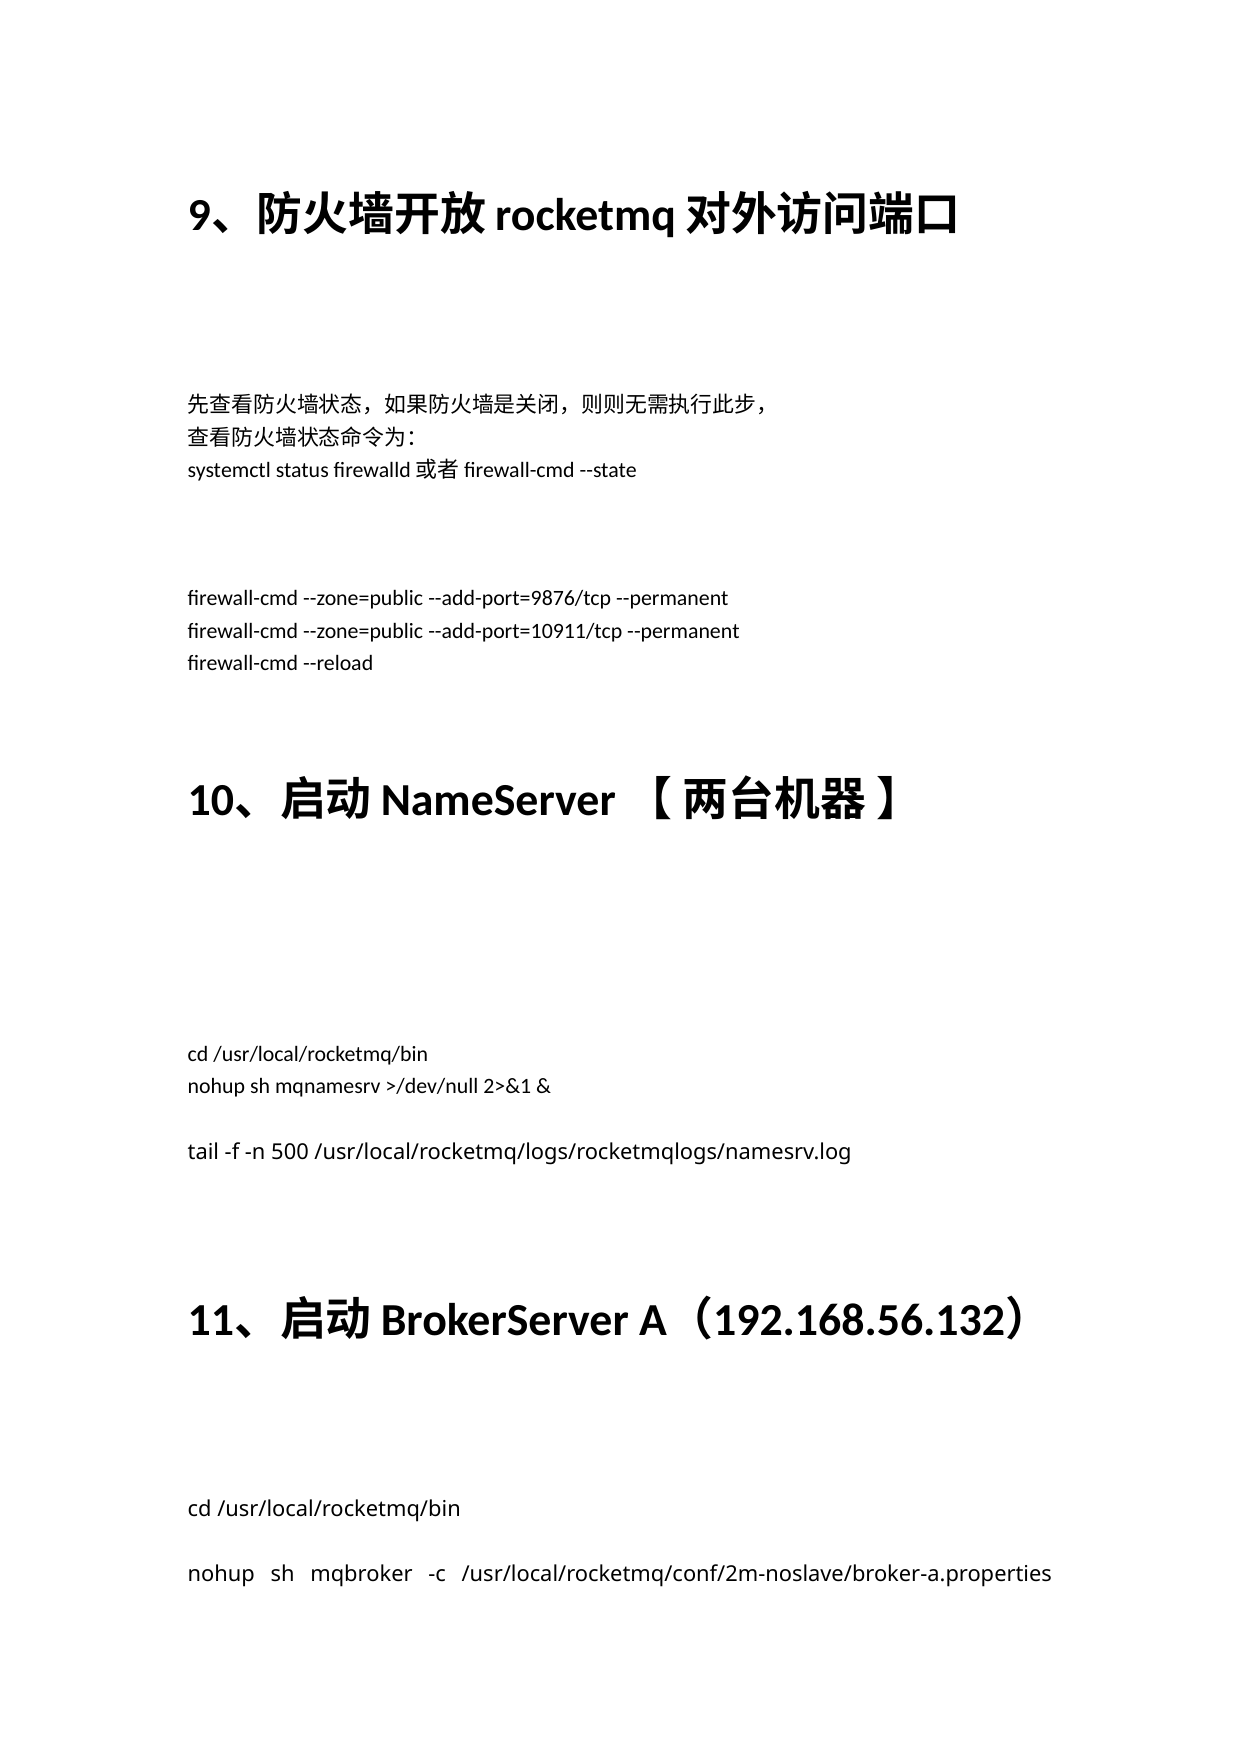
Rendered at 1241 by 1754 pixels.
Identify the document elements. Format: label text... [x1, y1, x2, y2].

subtitle 11、启动BrokerServer A（192.168.56.132） [187, 1267, 1053, 1365]
subtitle 9、防火墙开放rocketmq对外访问端口 [187, 162, 1053, 259]
list cd /usr/local/rocketmq/bin [187, 1492, 1053, 1524]
list firewall-cmd --zone=public --add-port=10911/tcp --permanent [187, 614, 1053, 647]
list firewall-cmd --reload [187, 647, 1053, 679]
list systemctl status firewalld或者 firewall-cmd --state [187, 452, 1053, 484]
list firewall-cmd --zone=public --add-port=9876/tcp --permanent [187, 582, 1053, 614]
list 查看防火墙状态命令为： [187, 419, 1053, 452]
list nohup sh mqnamesrv >/dev/null 2>&1 & [187, 1069, 1053, 1102]
list tail -f -n 500 /usr/local/rocketmq/logs/rocketmqlogs/namesrv.log [187, 1134, 1053, 1167]
list 先查看防火墙状态，如果防火墙是关闭，则则无需执行此步， [187, 387, 1053, 419]
list cd /usr/local/rocketmq/bin [187, 1037, 1053, 1069]
subtitle 10、启动NameServer 【 两台机器 】 [187, 747, 1053, 844]
